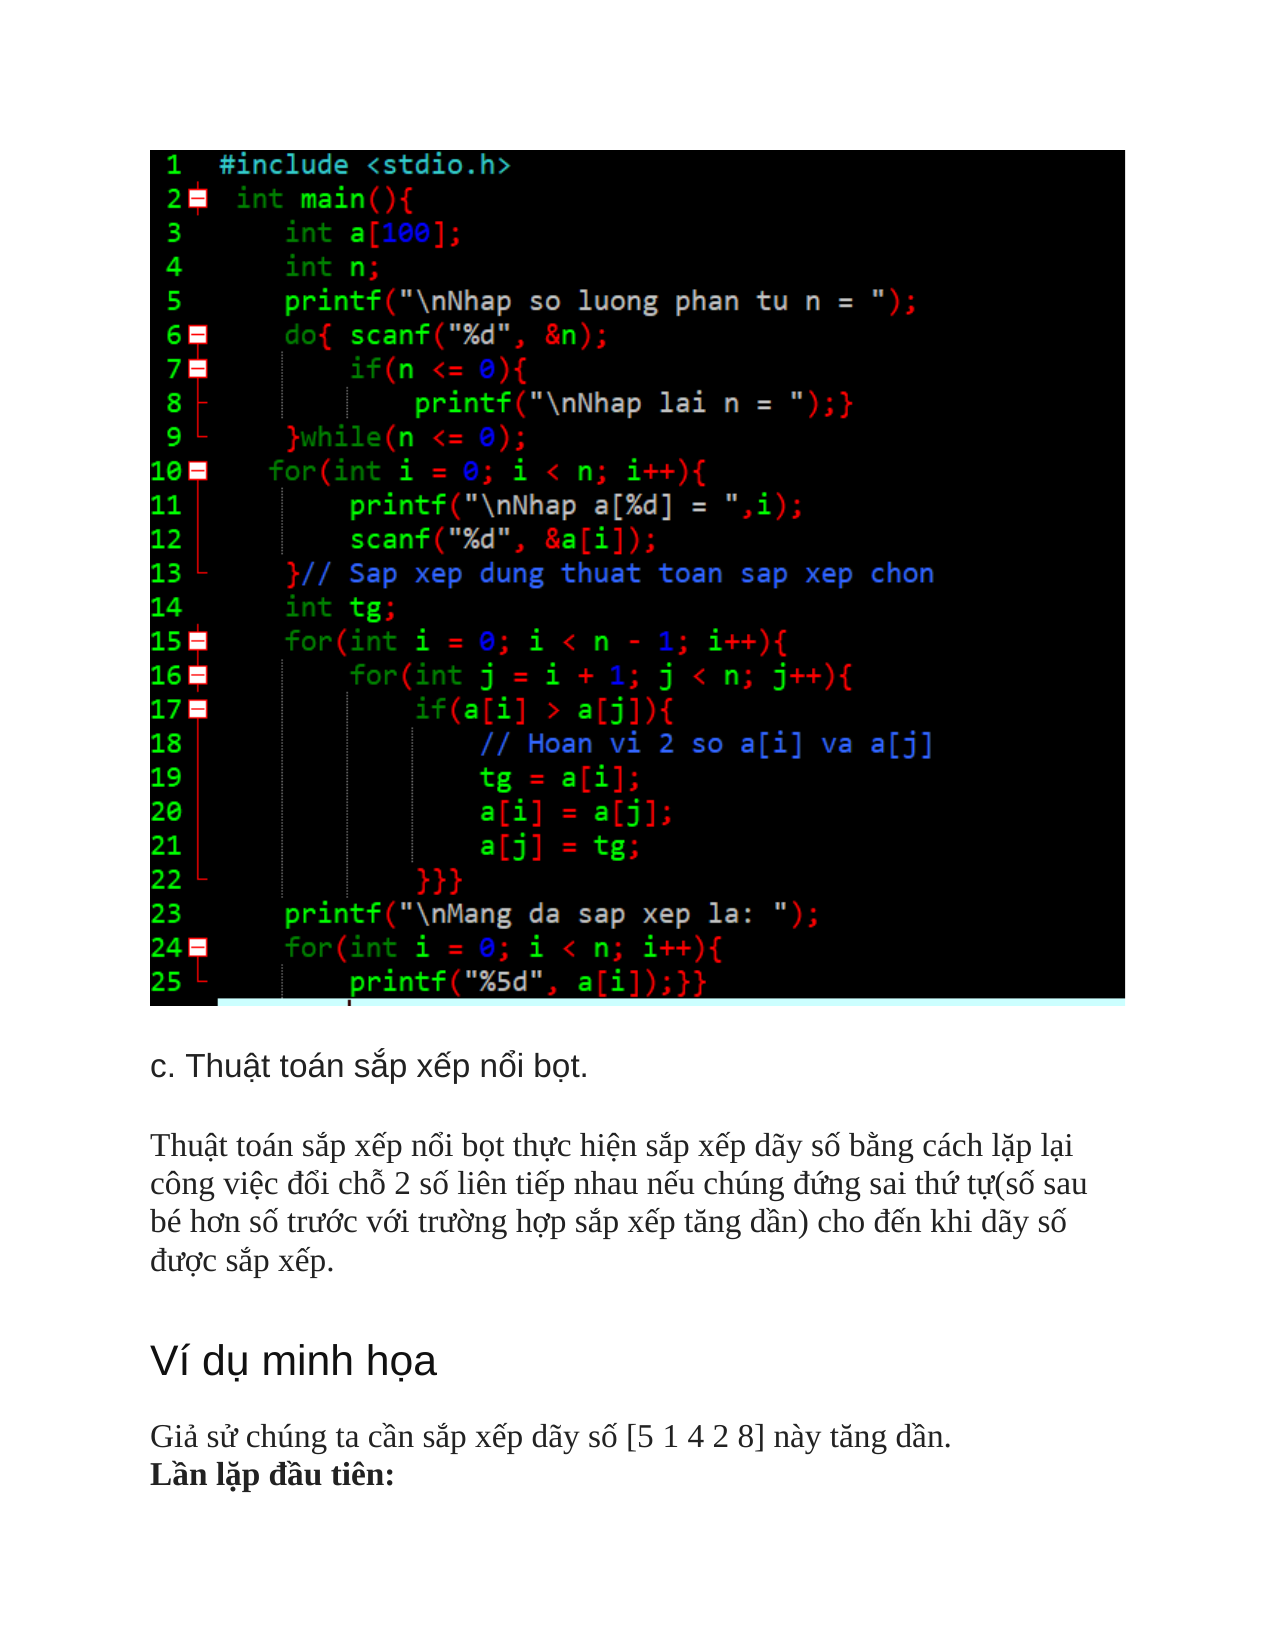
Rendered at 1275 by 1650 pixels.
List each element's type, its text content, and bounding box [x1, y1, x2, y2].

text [150, 1416, 1125, 1492]
text Thuật toán sắp xếp nổi bọt thực hiện sắp xếp dãy số bằng cách lặp lại công việc đổi chỗ 2 số liên tiếp nhau nếu chúng đứng sai thứ tự(số sau bé hơn số trước với trường hợp sắp xếp tăng dần) cho đến khi dãy số được sắp xếp. [335, 1125, 1125, 1278]
picture [150, 150, 1125, 1006]
subtitle Ví dụ minh họa [150, 1325, 1125, 1384]
text c. Thuật toán sắp xếp nổi bọt. [150, 1046, 1125, 1084]
